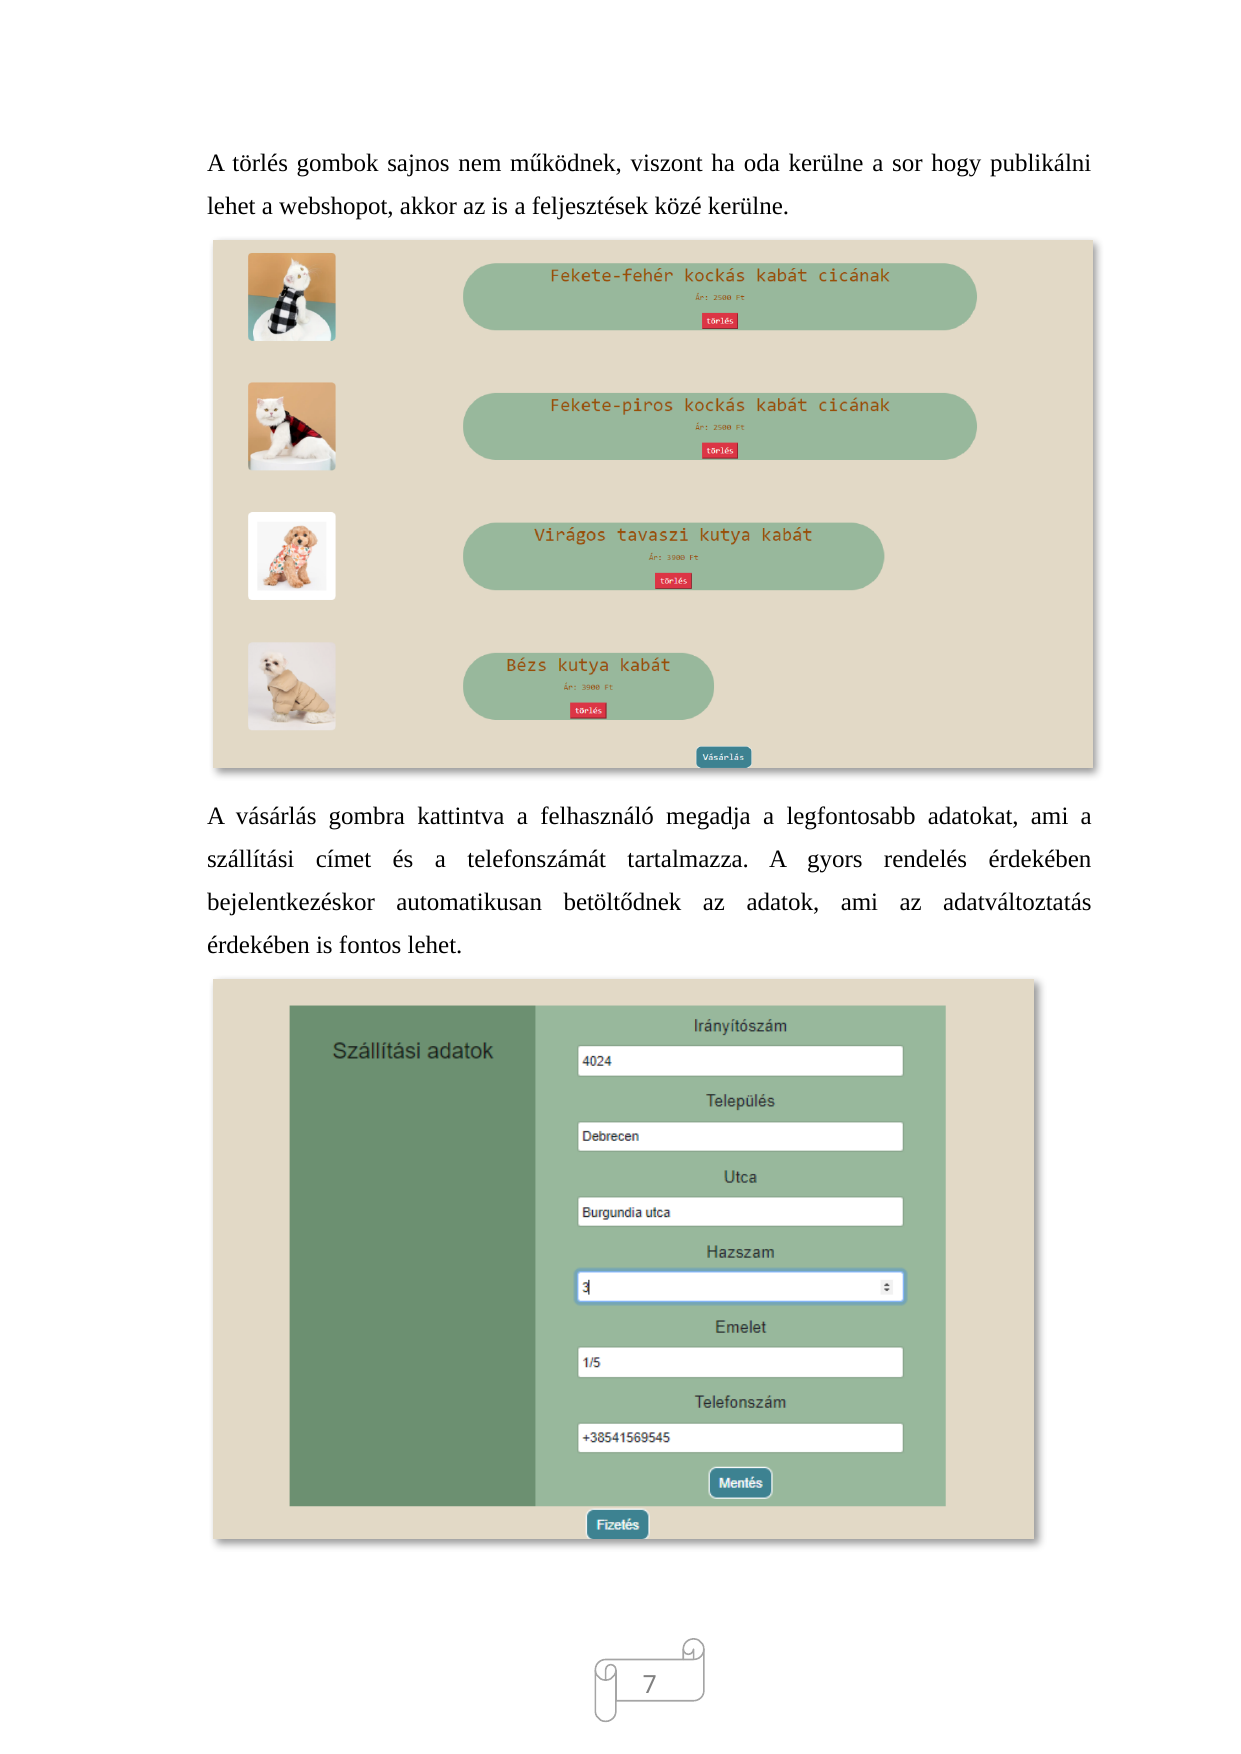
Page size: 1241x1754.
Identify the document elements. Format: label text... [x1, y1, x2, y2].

text A törlés gombok sajnos nem működnek, viszont ha oda kerülne a sor hogy publikálni lehet a webshopot, akkor az is a feljesztések közé kerülne. [207, 148, 1092, 219]
picture [213, 979, 1034, 1539]
picture [213, 240, 1093, 768]
text A vásárlás gombra kattintva a felhasználó megadja a legfontosabb adatokat, ami a szállítási címet és a telefonszámát tartalmazza. A gyors rendelés érdekében bejelentkezéskor automatikusan betöltődnek az adatok, ami az adatváltoztatás érdekében is fontos lehet. [207, 801, 1092, 959]
